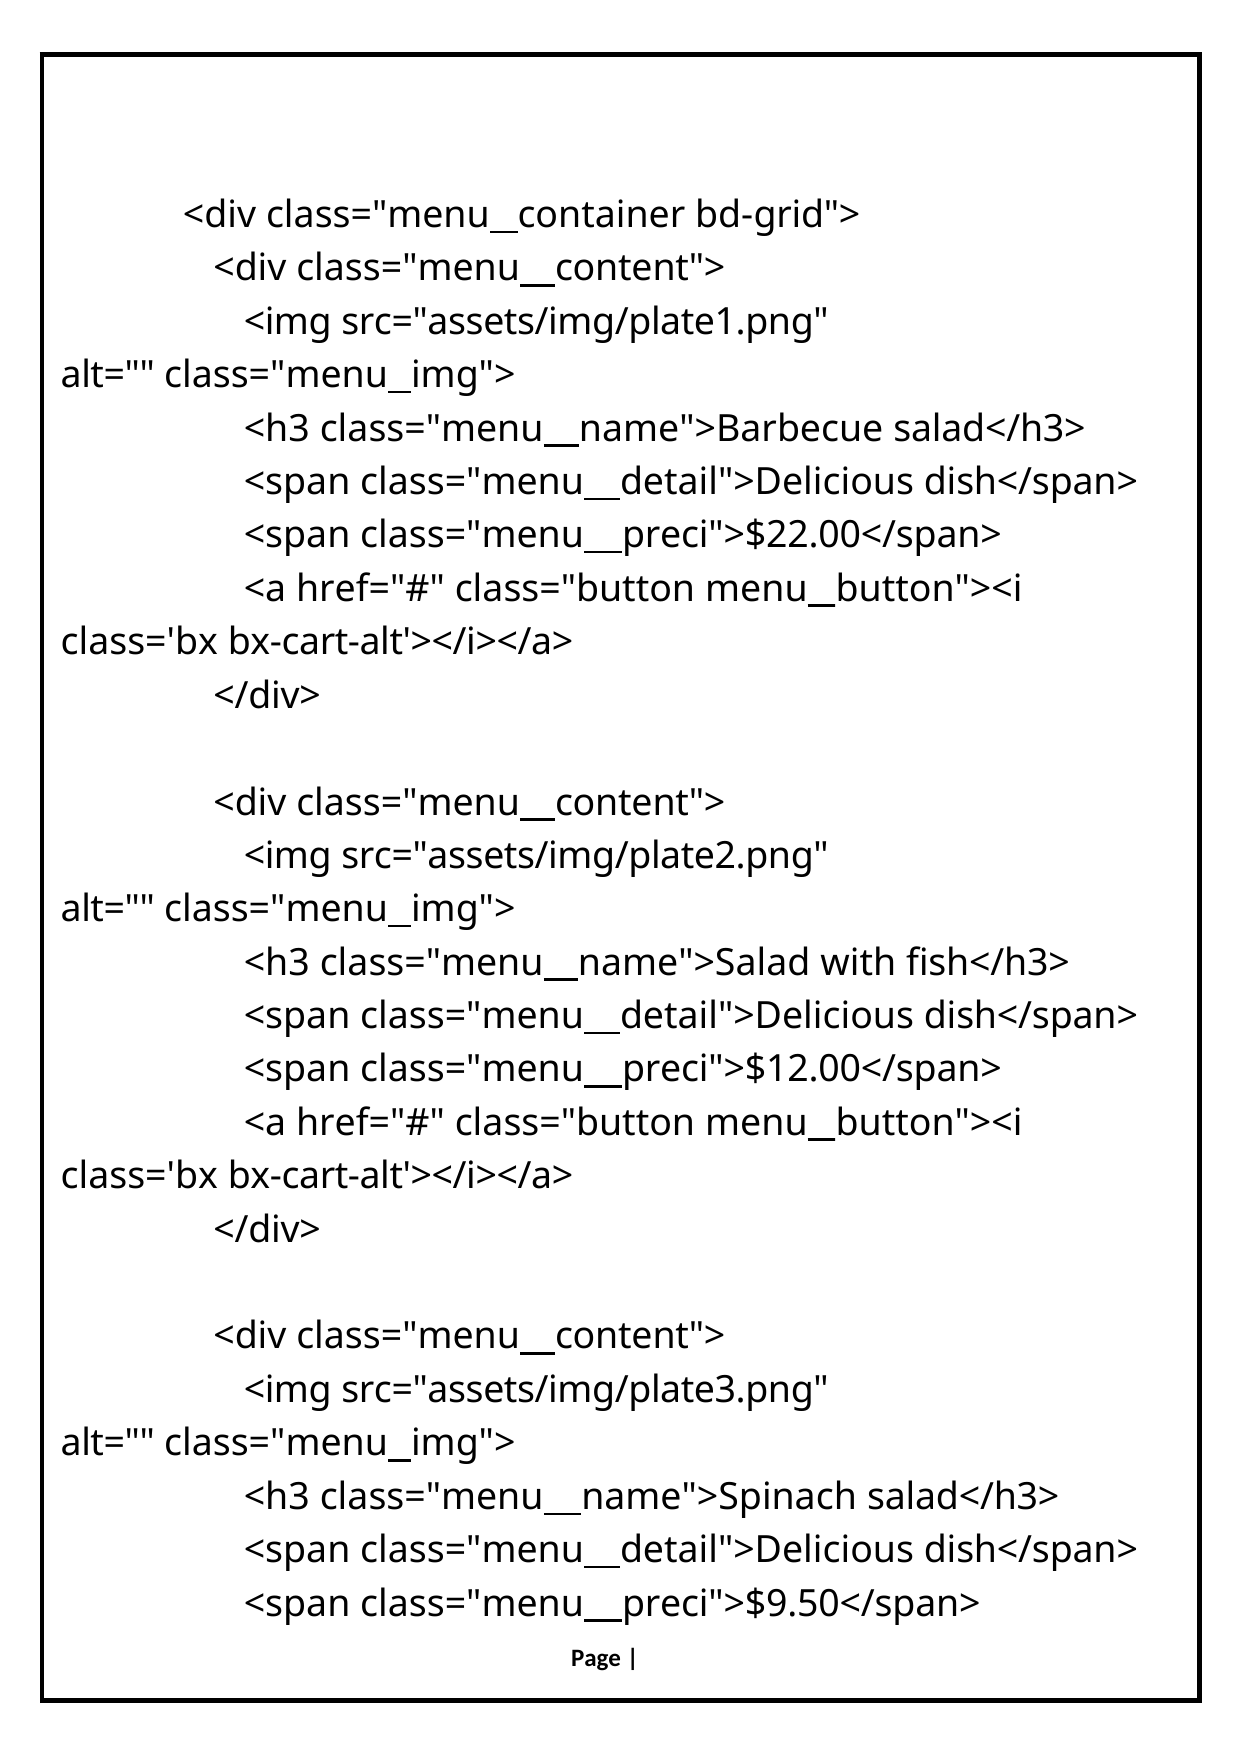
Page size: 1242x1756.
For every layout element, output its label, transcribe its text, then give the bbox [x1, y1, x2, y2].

text <img src="assets/img/plate2.png" alt="" class="menu img"> [60, 828, 926, 933]
text <h3 class="menu name">Barbecue salad</h3> [243, 401, 1197, 452]
text <div class="menu content"> [213, 241, 1197, 292]
text <span class="menu detail">Delicious dish</span> [243, 1523, 1197, 1574]
text <img src="assets/img/plate1.png" alt="" class="menu img"> [60, 294, 926, 398]
text <span class="menu preci">$9.50</span> [243, 1576, 1197, 1627]
text <span class="menu preci">$12.00</span> [243, 1042, 1197, 1093]
text <h3 class="menu name">Spinach salad</h3> [243, 1469, 1197, 1520]
text <img src="assets/img/plate3.png" alt="" class="menu img"> [60, 1362, 926, 1467]
text <div class="menu content"> [213, 1309, 1197, 1360]
text </div> [213, 1202, 1197, 1253]
text <span class="menu preci">$22.00</span> [243, 508, 1197, 559]
text <div class="menu content"> [213, 775, 1197, 826]
text </div> [213, 668, 1197, 719]
text <a href="#" class="button menu button"><i class='bx bx-cart-alt'></i></a> [60, 561, 1124, 666]
text <h3 class="menu name">Salad with fish</h3> [243, 935, 1197, 986]
text <span class="menu detail">Delicious dish</span> [243, 988, 1197, 1039]
text <div class="menu container bd-grid"> [183, 187, 1197, 238]
text <a href="#" class="button menu button"><i class='bx bx-cart-alt'></i></a> [60, 1095, 1124, 1200]
text <span class="menu detail">Delicious dish</span> [243, 454, 1197, 505]
